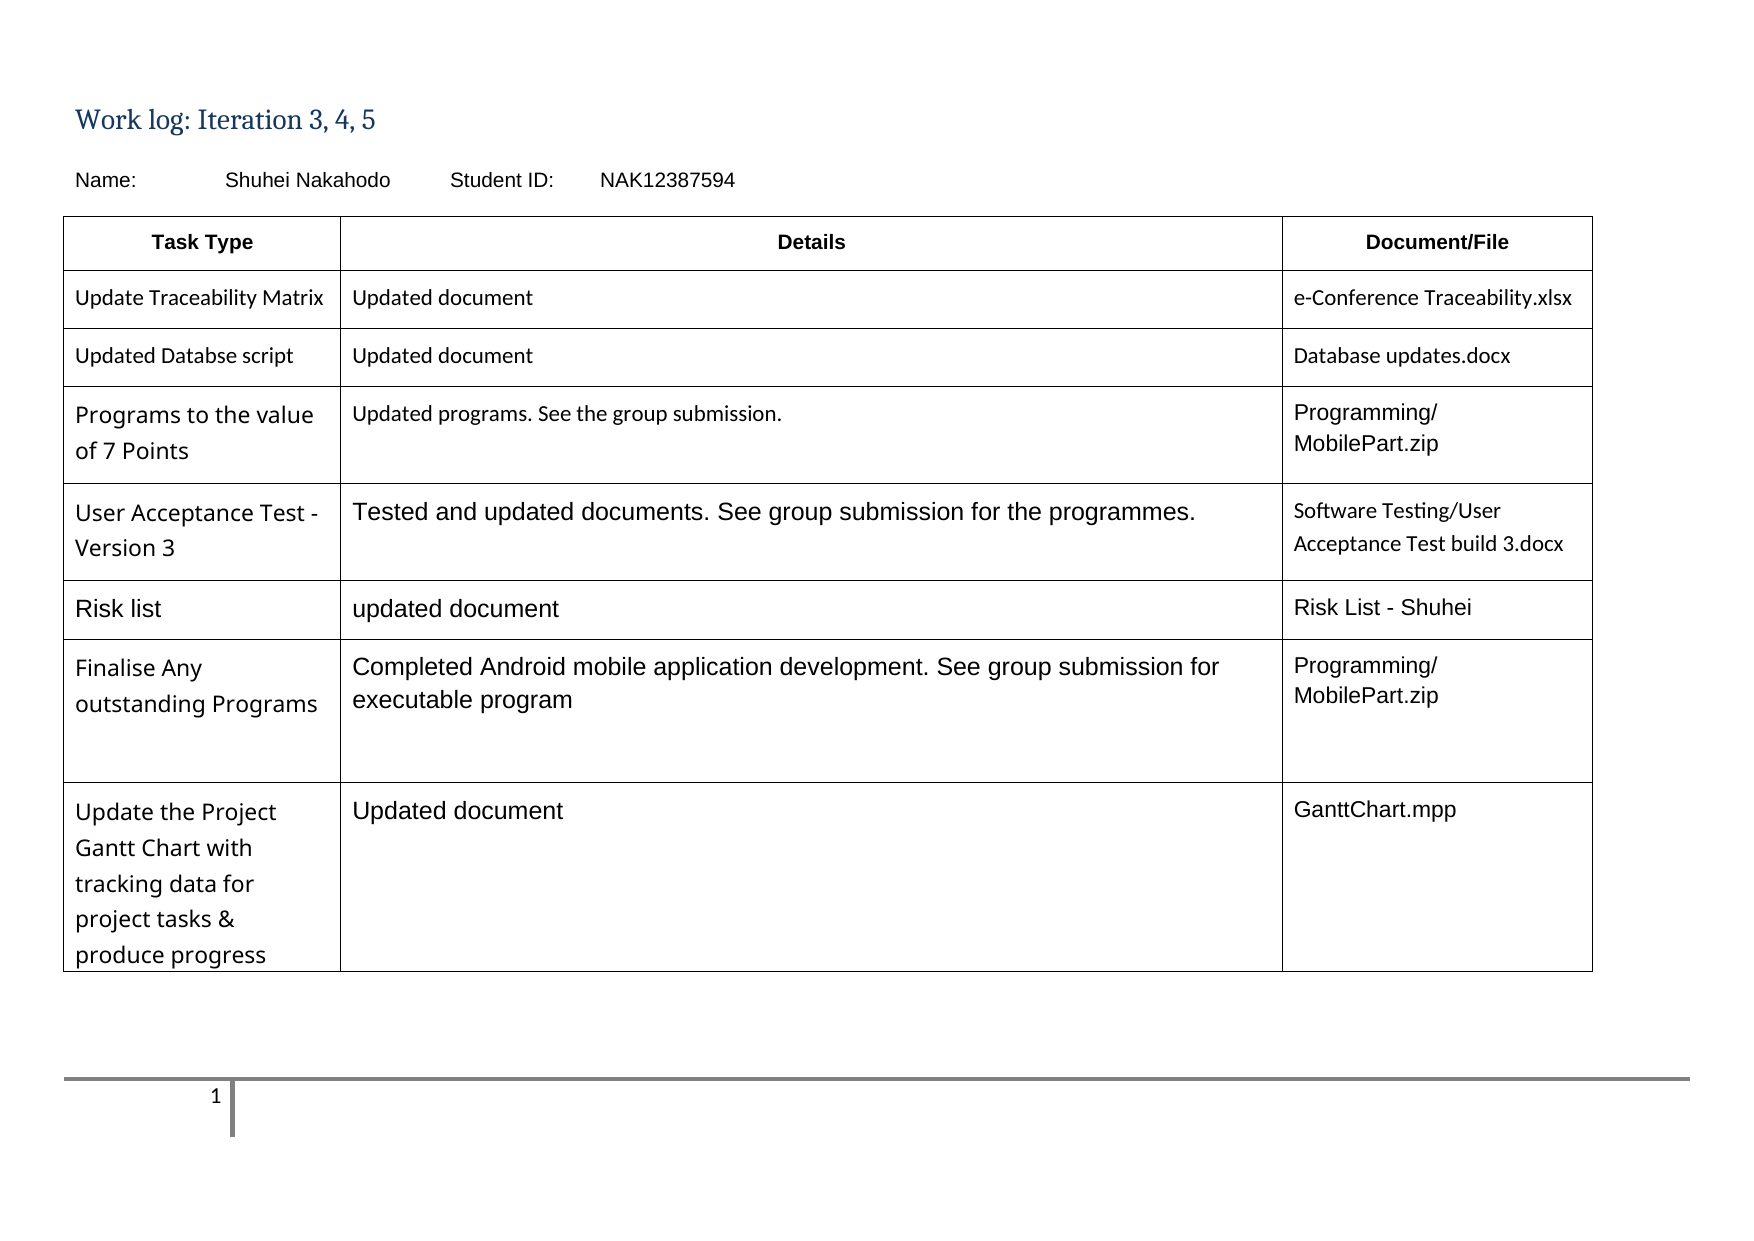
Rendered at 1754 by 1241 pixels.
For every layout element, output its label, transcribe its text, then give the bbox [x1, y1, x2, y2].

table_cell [64, 783, 340, 971]
table_cell Updated document [341, 329, 1282, 386]
table_cell e-Conference Traceability.xlsx [1283, 271, 1592, 328]
table_cell updated document [341, 581, 1282, 639]
table_cell Software Testing/User Acceptance Test build 3.docx [1283, 484, 1592, 580]
table_cell Tested and updated documents. See group submission for the programmes. [341, 484, 1282, 580]
table_cell Updated programs. See the group submission. [341, 387, 1282, 483]
text Name: Shuhei Nakahodo Student ID: NAK12387594 [75, 168, 1679, 192]
table_cell Finalise Any outstanding Programs [64, 640, 340, 782]
table_cell Completed Android mobile application development. See group submission for executable program [341, 640, 1282, 782]
table_cell Database updates.docx [1283, 329, 1592, 386]
title Work log: Iteration 3, 4, 5 [75, 103, 1679, 137]
table_cell Updated Databse script [64, 329, 340, 386]
table_cell Risk list [64, 581, 340, 639]
table_cell Updated document [341, 783, 1282, 971]
table_cell Programming/MobilePart.zip [1283, 387, 1592, 483]
table_cell Update Traceability Matrix [64, 271, 340, 328]
table_cell Updated document [341, 271, 1282, 328]
table_header Details [341, 217, 1282, 270]
table_header Document/File [1283, 217, 1592, 270]
table_header Task Type [64, 217, 340, 270]
table_cell User Acceptance Test - Version 3 [64, 484, 340, 580]
table_cell Risk List - Shuhei [1283, 581, 1592, 639]
table_cell Programming/MobilePart.zip [1283, 640, 1592, 782]
table_cell GanttChart.mpp [1283, 783, 1592, 971]
table_cell Programs to the value of 7 Points [64, 387, 340, 483]
